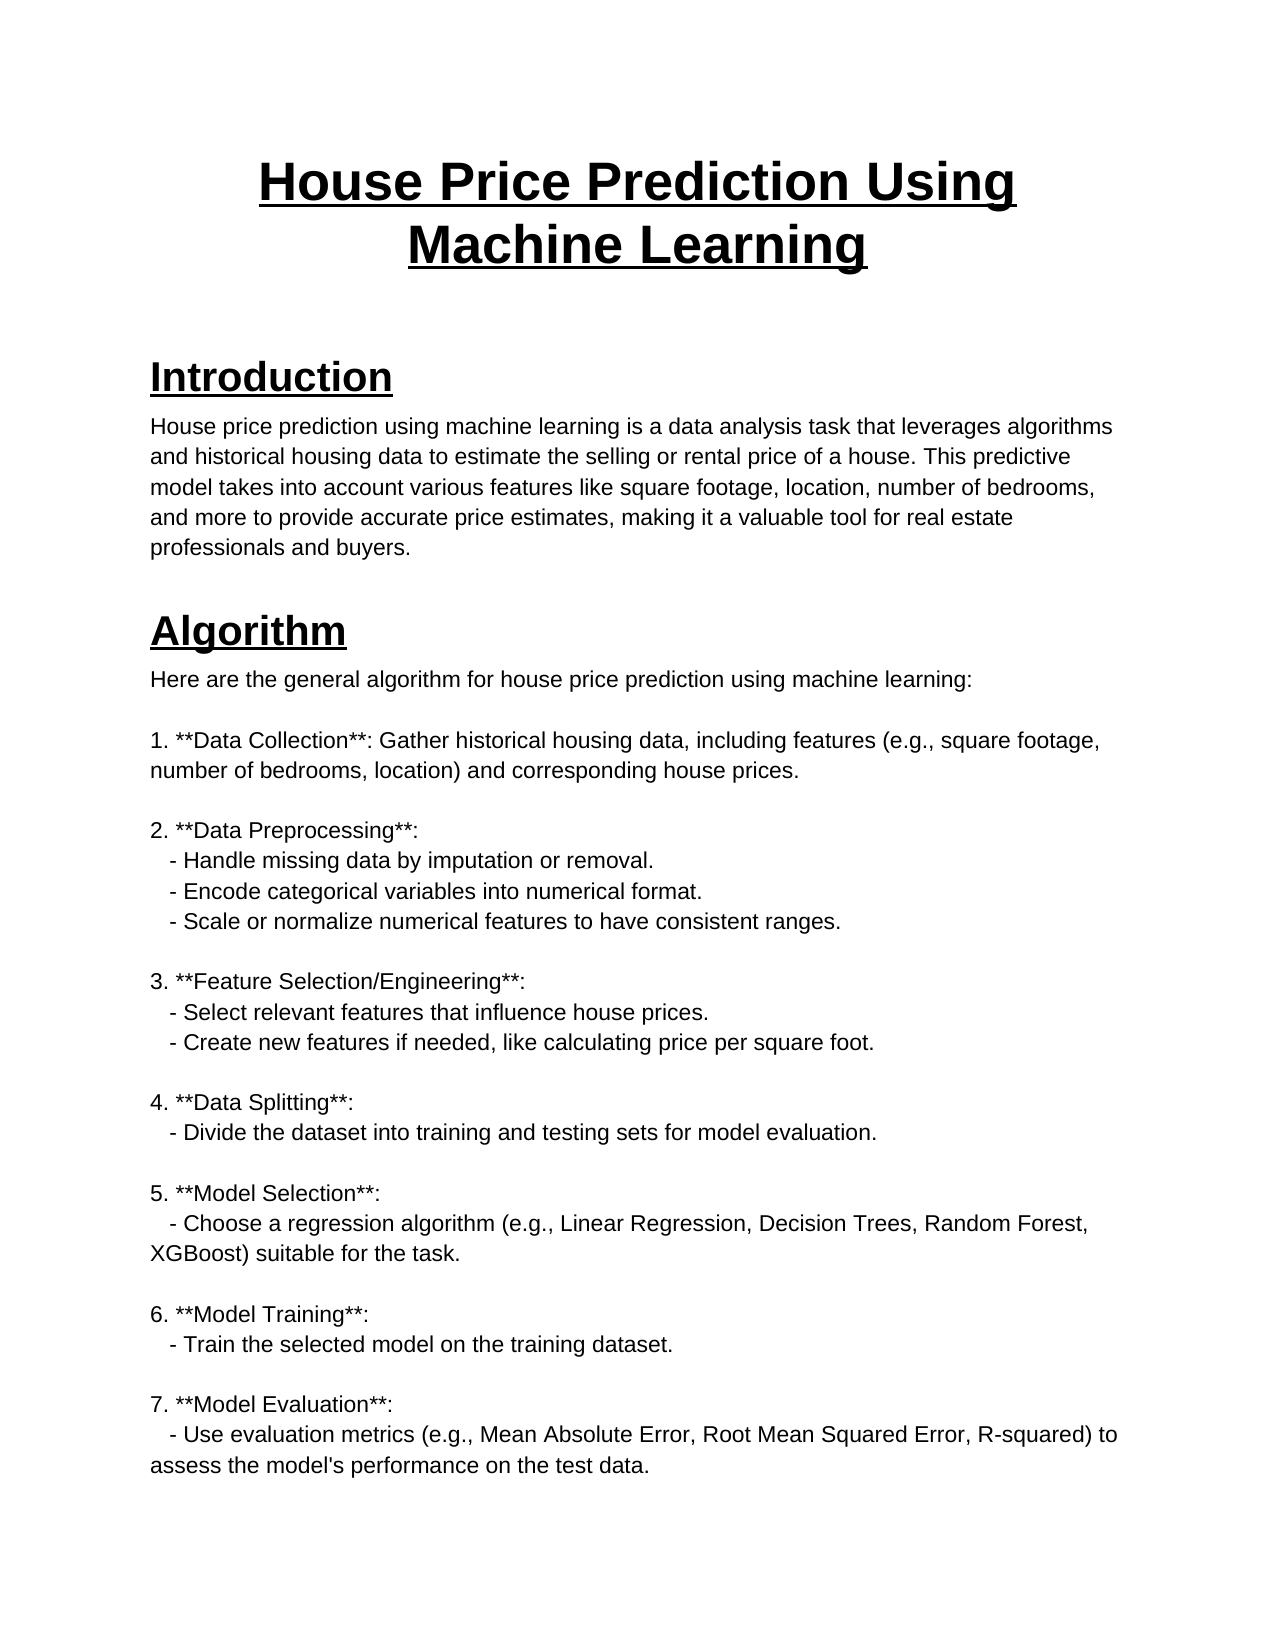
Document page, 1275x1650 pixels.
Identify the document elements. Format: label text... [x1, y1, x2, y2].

text - Create new features if needed, like calculating price per square foot. [150, 1029, 1125, 1055]
text Here are the general algorithm for house price prediction using machine learning: [150, 666, 1125, 693]
text - Choose a regression algorithm (e.g., Linear Regression, Decision Trees, Random Forest, XGBoost) suitable for the task. [150, 1210, 1125, 1267]
text 5. **Model Selection**: [150, 1180, 1125, 1206]
subtitle Algorithm [150, 606, 1125, 654]
text - Train the selected model on the training dataset. [150, 1331, 1125, 1357]
text 1. **Data Collection**: Gather historical housing data, including features (e.g., square footage, number of bedrooms, location) and corresponding house prices. [150, 727, 1125, 783]
title House Price Prediction Using Machine Learning [150, 150, 1125, 274]
text - Use evaluation metrics (e.g., Mean Absolute Error, Root Mean Squared Error, R-squared) to assess the model's performance on the test data. [150, 1421, 1125, 1478]
text - Scale or normalize numerical features to have consistent ranges. [150, 908, 1125, 934]
text 7. **Model Evaluation**: [150, 1391, 1125, 1418]
subtitle Introduction [150, 353, 1125, 401]
text - Handle missing data by imputation or removal. [150, 847, 1125, 874]
text 3. **Feature Selection/Engineering**: [150, 968, 1125, 995]
text 6. **Model Training**: [150, 1301, 1125, 1327]
text - Divide the dataset into training and testing sets for model evaluation. [150, 1119, 1125, 1146]
text 4. **Data Splitting**: [150, 1089, 1125, 1116]
text House price prediction using machine learning is a data analysis task that leverages algorithms and historical housing data to estimate the selling or rental price of a house. This predictive model takes into account various features like square footage, location, number of bedrooms, and more to provide accurate price estimates, making it a valuable tool for real estate professionals and buyers. [150, 413, 1125, 560]
text - Encode categorical variables into numerical format. [150, 878, 1125, 904]
text 2. **Data Preprocessing**: [150, 817, 1125, 844]
text - Select relevant features that influence house prices. [150, 998, 1125, 1025]
